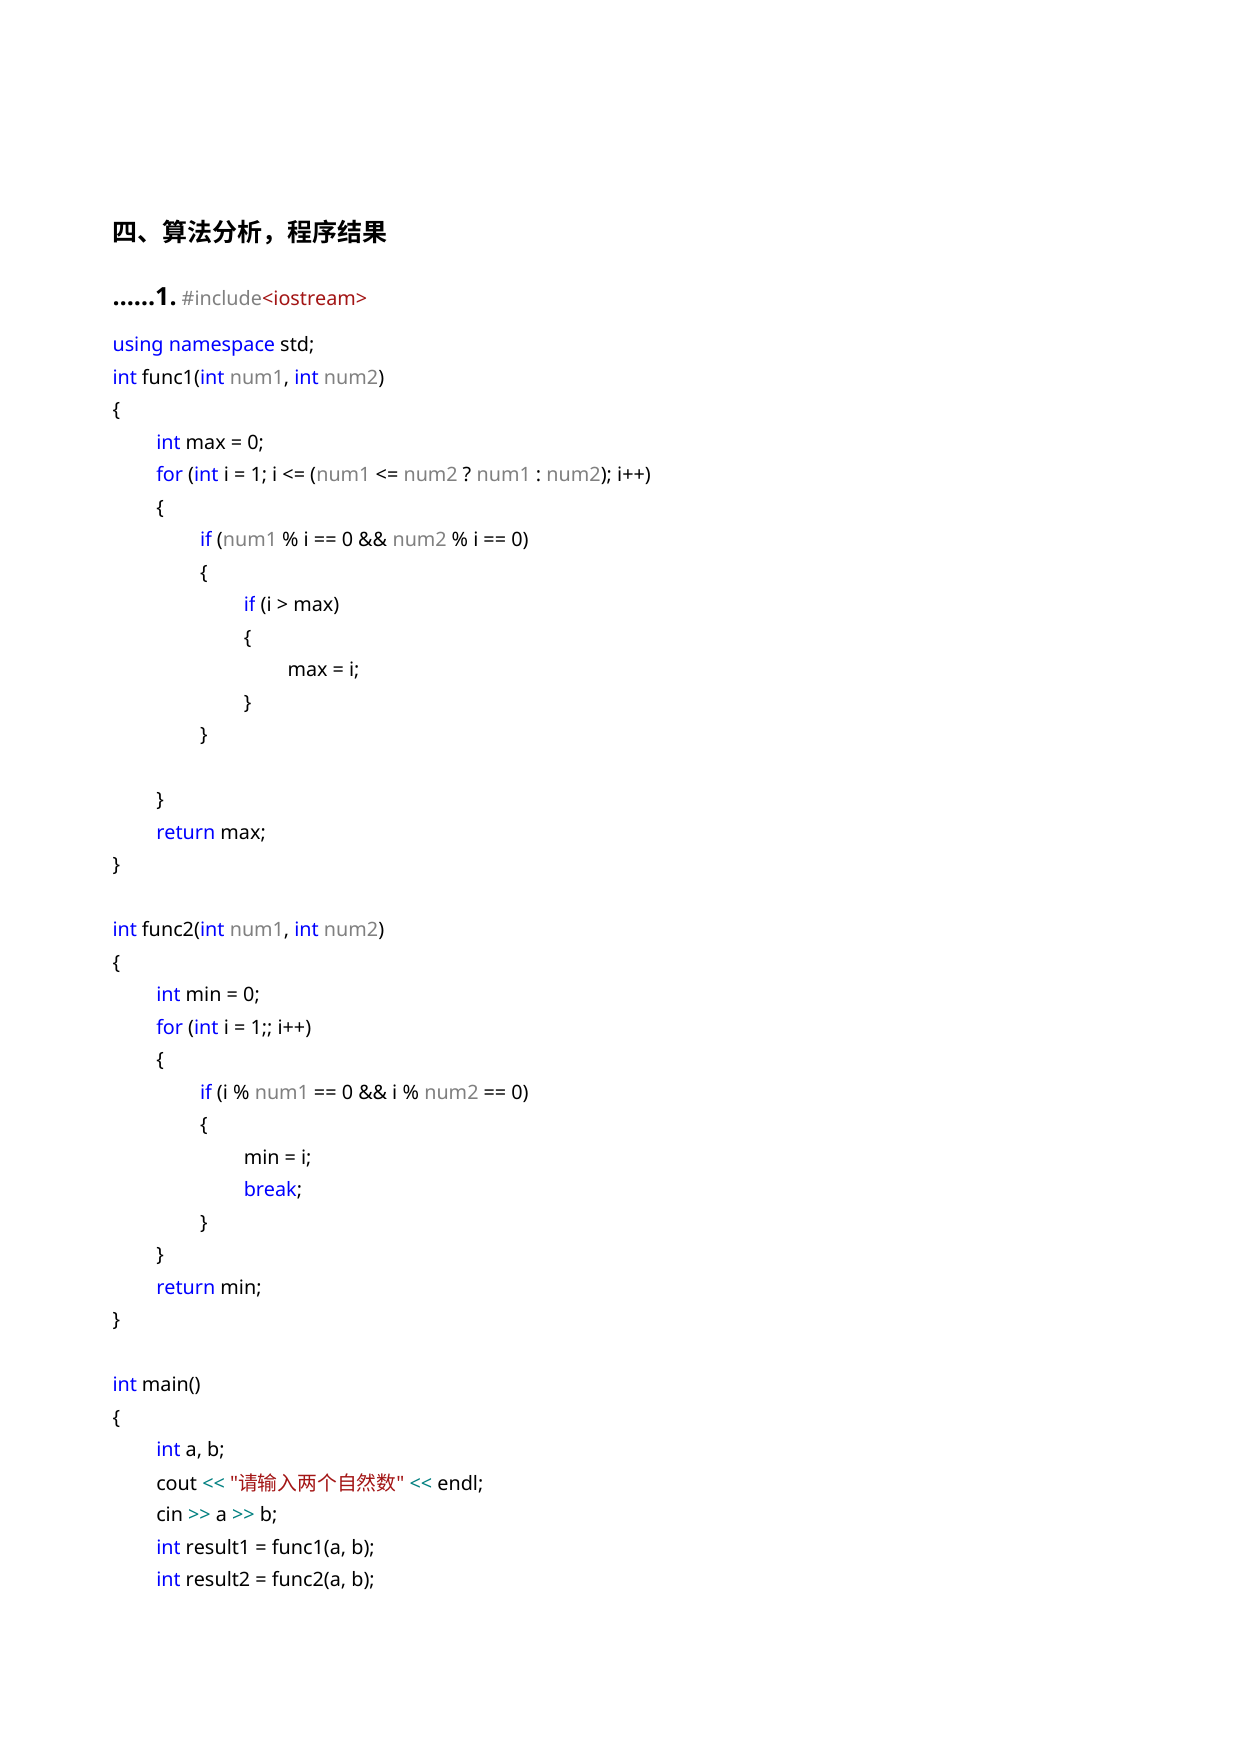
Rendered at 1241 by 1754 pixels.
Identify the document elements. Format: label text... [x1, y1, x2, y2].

text return min; [112, 1271, 1118, 1303]
text } [112, 1238, 1118, 1271]
text { [112, 946, 1118, 978]
text ……1. #include<iostream> [112, 263, 1118, 328]
text } [112, 686, 1118, 718]
text cin >> a >> b; [112, 1498, 1118, 1531]
text { [112, 393, 1118, 426]
text { [112, 1108, 1118, 1141]
text int func1(int num1, int num2) [112, 361, 1118, 393]
text int main() [112, 1368, 1118, 1401]
text max = i; [112, 653, 1118, 686]
text } [112, 1303, 1118, 1336]
text } [112, 848, 1118, 881]
text using namespace std; [112, 328, 1118, 361]
text } [112, 1206, 1118, 1238]
text { [112, 621, 1118, 653]
text min = i; [112, 1141, 1118, 1173]
text cout << "请输入两个自然数" << endl; [112, 1466, 1118, 1498]
text if (i % num1 == 0 && i % num2 == 0) [112, 1076, 1118, 1108]
text { [112, 491, 1118, 523]
text break; [112, 1173, 1118, 1206]
text if (i > max) [112, 588, 1118, 621]
text if (num1 % i == 0 && num2 % i == 0) [112, 523, 1118, 556]
text int a, b; [112, 1433, 1118, 1466]
text { [112, 1401, 1118, 1433]
text 四、算法分析，程序结果 [112, 198, 1118, 263]
text for (int i = 1; i <= (num1 <= num2 ? num1 : num2); i++) [112, 458, 1118, 491]
text int result2 = func2(a, b); [112, 1563, 1118, 1596]
text int max = 0; [112, 426, 1118, 458]
text return max; [112, 816, 1118, 848]
text } [112, 783, 1118, 816]
text int result1 = func1(a, b); [112, 1531, 1118, 1563]
text { [112, 556, 1118, 588]
text int func2(int num1, int num2) [112, 913, 1118, 946]
text for (int i = 1;; i++) [112, 1011, 1118, 1043]
text } [112, 718, 1118, 751]
text { [112, 1043, 1118, 1076]
text int min = 0; [112, 978, 1118, 1011]
